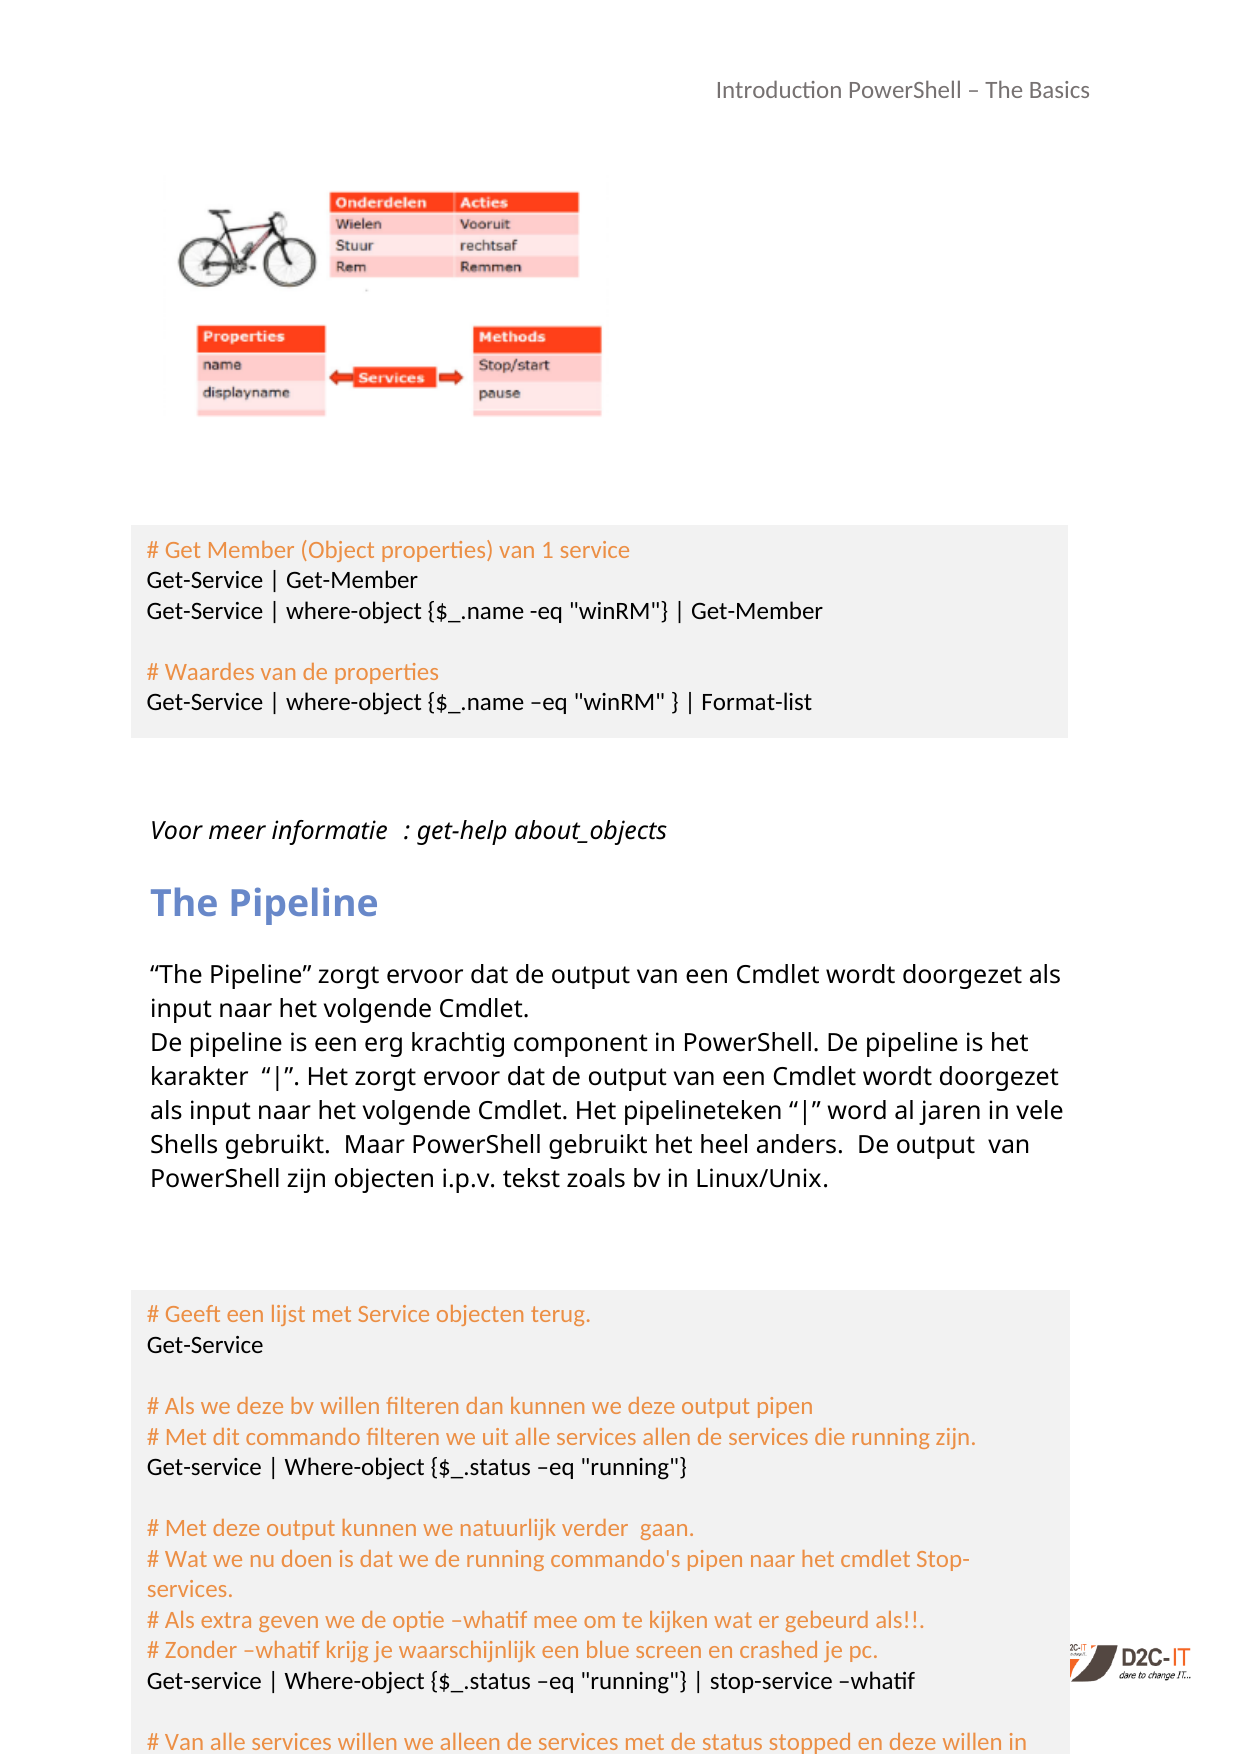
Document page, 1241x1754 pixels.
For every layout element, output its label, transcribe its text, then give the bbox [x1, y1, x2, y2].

text “The Pipeline” zorgt ervoor dat de output van een Cmdlet wordt doorgezet als ​input naar het volgende Cmdlet. ​De pipeline is een erg krachtig component in PowerShell. De pipeline is het karakter “|”. Het zorgt ervoor dat de output van een Cmdlet wordt doorgezet als input naar het volgende Cmdlet. Het pipelineteken “|” word al jaren in vele Shells gebruikt. Maar PowerShell gebruikt het heel anders. De output van PowerShell zijn objecten i.p.v. tekst zoals bv in Linux/Unix​​. [150, 956, 1090, 1195]
text Voor meer informatie : get-help about_objects ​ [150, 490, 1090, 847]
picture [150, 150, 691, 461]
picture [1070, 1640, 1208, 1688]
text The Pipeline [150, 876, 1090, 927]
